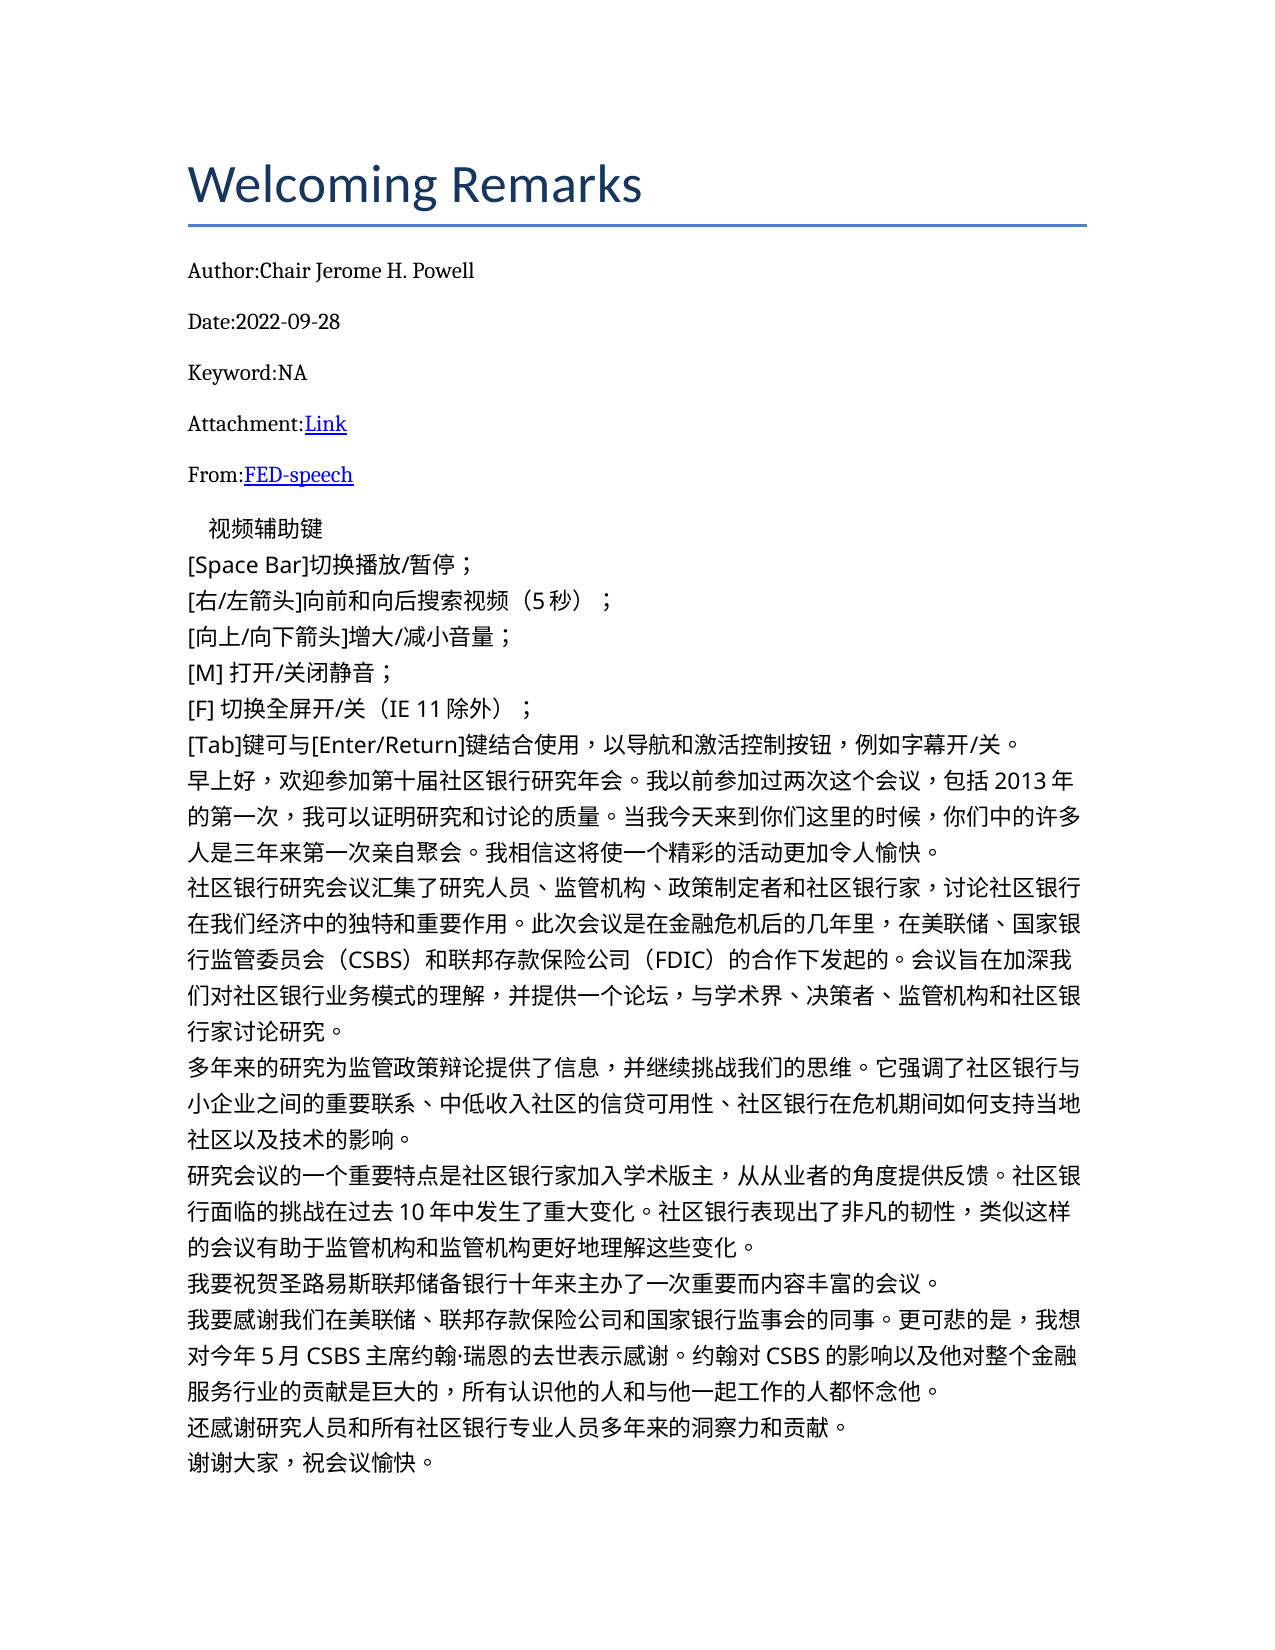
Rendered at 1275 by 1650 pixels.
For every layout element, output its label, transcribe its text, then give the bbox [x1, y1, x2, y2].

text Author:Chair Jerome H. Powell [187, 258, 1087, 284]
text Date:2022-09-28 [187, 309, 1087, 335]
text 视频辅助键 [Space Bar]切换播放/暂停； [右/左箭头]向前和向后搜索视频（5秒）； [向上/向下箭头]增大/减小音量； [M] 打开/关闭静音； [F] 切换全屏开/关（IE 11除外）； [Tab]键可与[Enter/Return]键结合使用，以导航和激活控制按钮，例如字幕开/关。 早上好，欢迎参加第十届社区银行研究年会。我以前参加过两次这个会议，包括2013年的第一次，我可以证明研究和讨论的质量。当我今天来到你们这里的时候，你们中的许多人是三年来第一次亲自聚会。我相信这将使一个精彩的活动更加令人愉快。 社区银行研究会议汇集了研究人员、监管机构、政策制定者和社区银行家，讨论社区银行在我们经济中的独特和重要作用。此次会议是在金融危机后的几年里，在美联储、国家银行监管委员会（CSBS）和联邦存款保险公司（FDIC）的合作下发起的。会议旨在加深我们对社区银行业务模式的理解，并提供一个论坛，与学术界、决策者、监管机构和社区银行家讨论研究。 多年来的研究为监管政策辩论提供了信息，并继续挑战我们的思维。它强调了社区银行与小企业之间的重要联系、中低收入社区的信贷可用性、社区银行在危机期间如何支持当地社区以及技术的影响。 研究会议的一个重要特点是社区银行家加入学术版主，从从业者的角度提供反馈。社区银行面临的挑战在过去10年中发生了重大变化。社区银行表现出了非凡的韧性，类似这样的会议有助于监管机构和监管机构更好地理解这些变化。 我要祝贺圣路易斯联邦储备银行十年来主办了一次重要而内容丰富的会议。 我要感谢我们在美联储、联邦存款保险公司和国家银行监事会的同事。更可悲的是，我想对今年5月CSBS主席约翰·瑞恩的去世表示感谢。约翰对CSBS的影响以及他对整个金融服务行业的贡献是巨大的，所有认识他的人和与他一起工作的人都怀念他。 还感谢研究人员和所有社区银行专业人员多年来的洞察力和贡献。 谢谢大家，祝会议愉快。 [187, 513, 1087, 1479]
title Welcoming Remarks [187, 150, 1087, 227]
text From:FED-speech [187, 462, 1087, 488]
text Attachment:Link [187, 411, 1087, 437]
text Keyword:NA [187, 360, 1087, 386]
